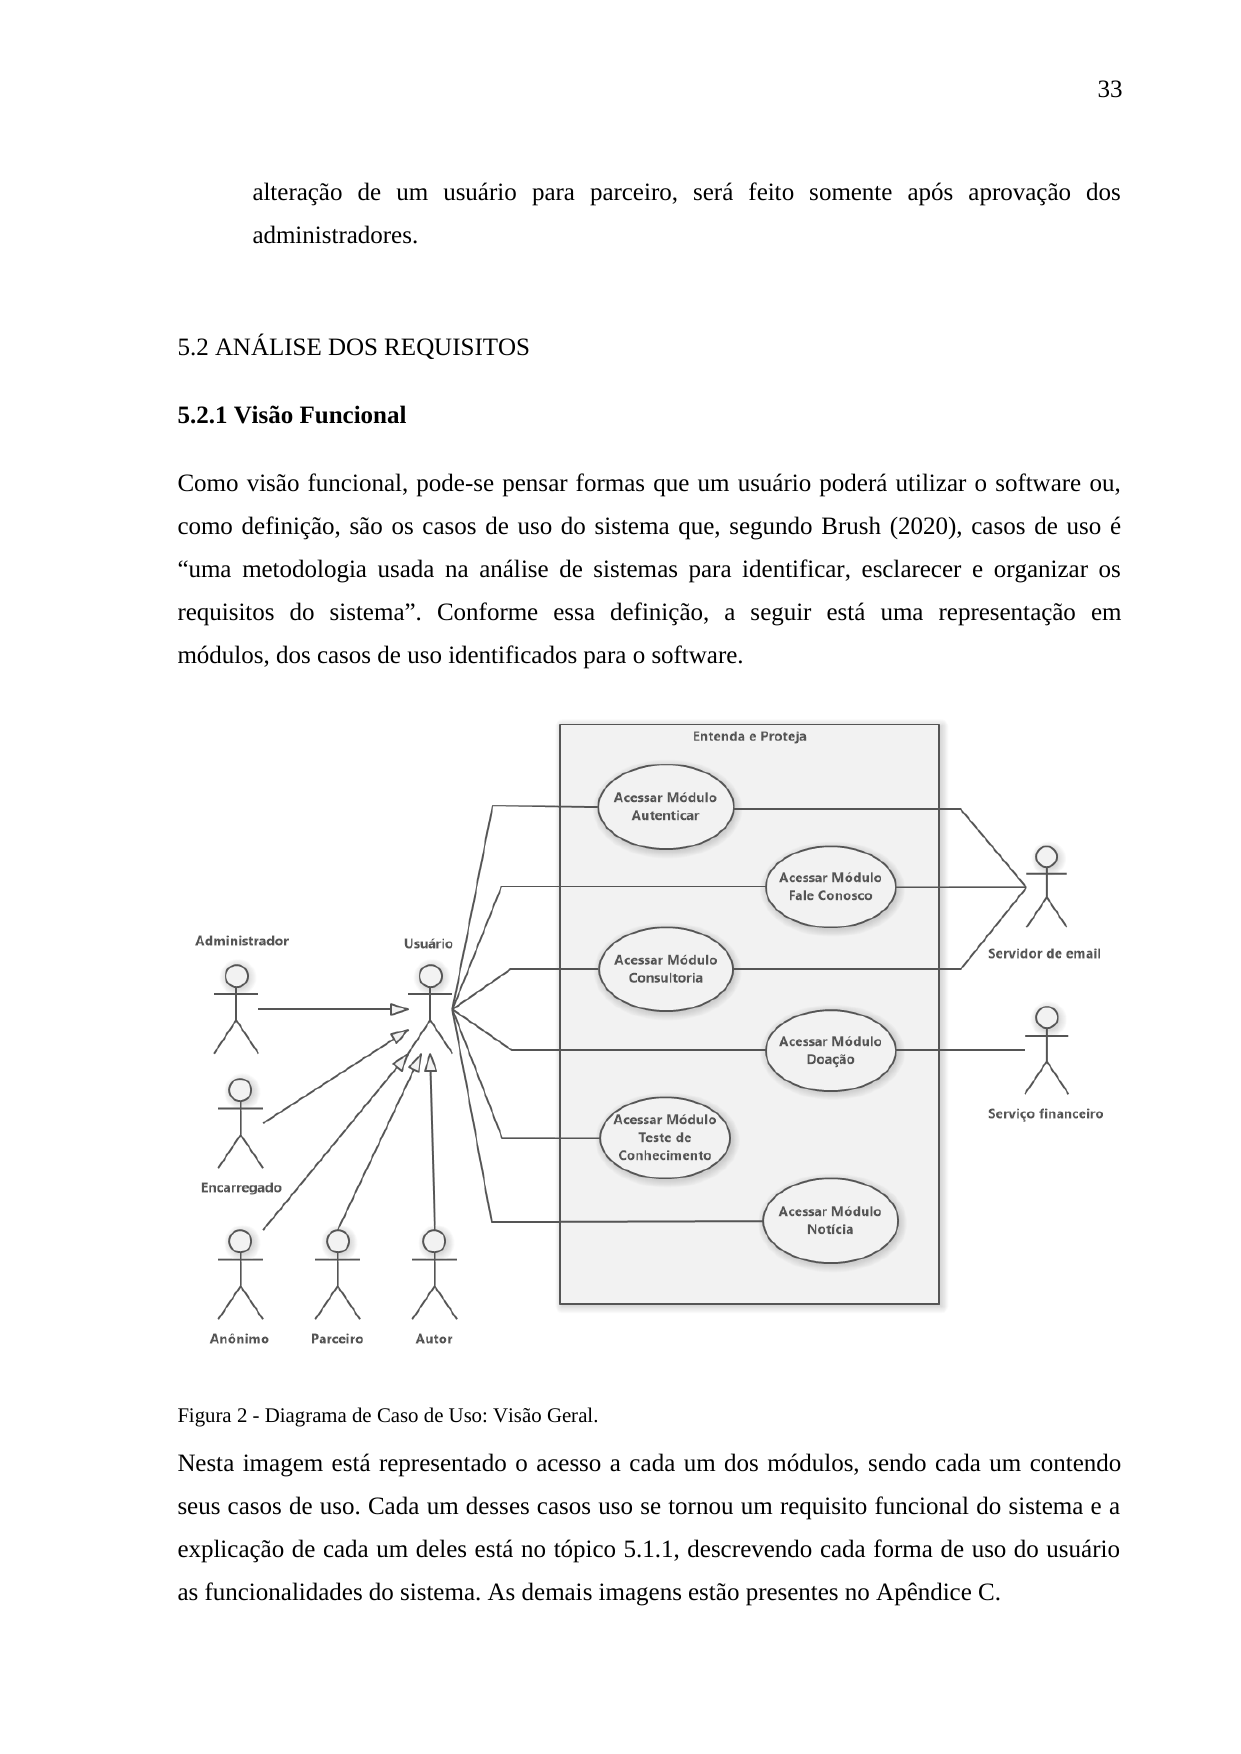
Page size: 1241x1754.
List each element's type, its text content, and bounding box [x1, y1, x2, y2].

subtitle 5.2 ANÁLISE DOS REQUISITOS [177, 332, 1122, 360]
text Figura 2 - Diagrama de Caso de Uso: Visão Geral. [177, 1403, 1122, 1427]
subtitle 5.2.1 Visão Funcional [177, 400, 1122, 428]
text Nesta imagem está representado o acesso a cada um dos módulos, sendo cada um contendo seus casos de uso. Cada um desses casos uso se tornou um requisito funcional do sistema e a explicação de cada um deles está no tópico 5.1.1, descrevendo cada forma de uso do usuário as funcionalidades do sistema. As demais imagens estão presentes no Apêndice C. [177, 1448, 1122, 1606]
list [215, 177, 1122, 249]
picture [177, 708, 1123, 1364]
text Como visão funcional, pode-se pensar formas que um usuário poderá utilizar o software ou, como definição, são os casos de uso do sistema que, segundo Brush (2020), casos de uso é “uma metodologia usada na análise de sistemas para identificar, esclarecer e organizar os requisitos do sistema”. Conforme essa definição, a seguir está uma representação em módulos, dos casos de uso identificados para o software. [177, 468, 1122, 669]
